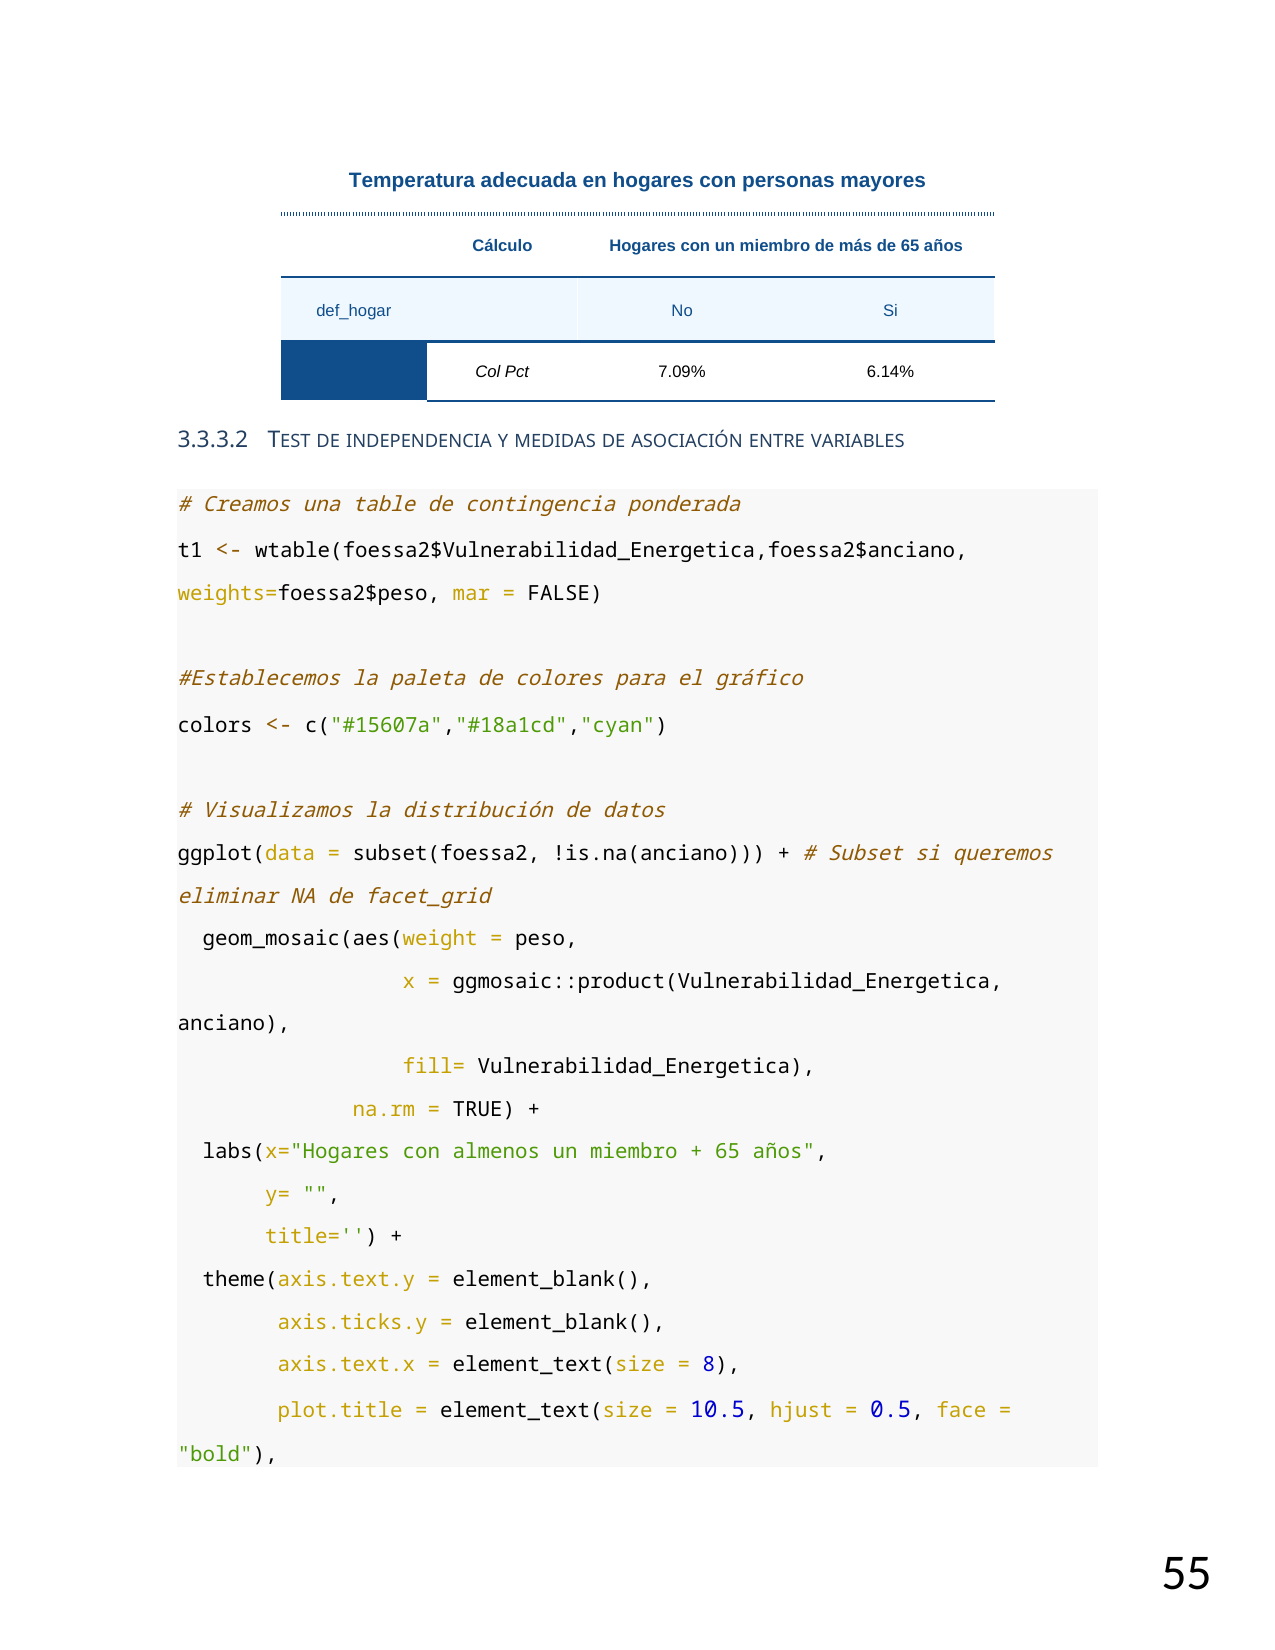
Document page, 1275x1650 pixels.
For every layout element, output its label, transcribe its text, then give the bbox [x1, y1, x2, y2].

table_cell [281, 212, 427, 276]
table_cell Si [786, 278, 994, 340]
table_cell No [578, 278, 786, 340]
table_cell 6.14% [786, 343, 994, 400]
table_cell def_hogar [281, 278, 427, 340]
table_cell Col Pct [427, 343, 577, 400]
table_cell 7.09% [578, 343, 786, 400]
subtitle Test de independencia y medidas de asociación entre variables [177, 423, 1098, 454]
table_header Temperatura adecuada en hogares con personas mayores [281, 148, 994, 212]
table_cell Hogares con un miembro de más de 65 años [578, 212, 994, 276]
table_cell Cálculo [427, 212, 577, 276]
table_cell [427, 278, 577, 340]
